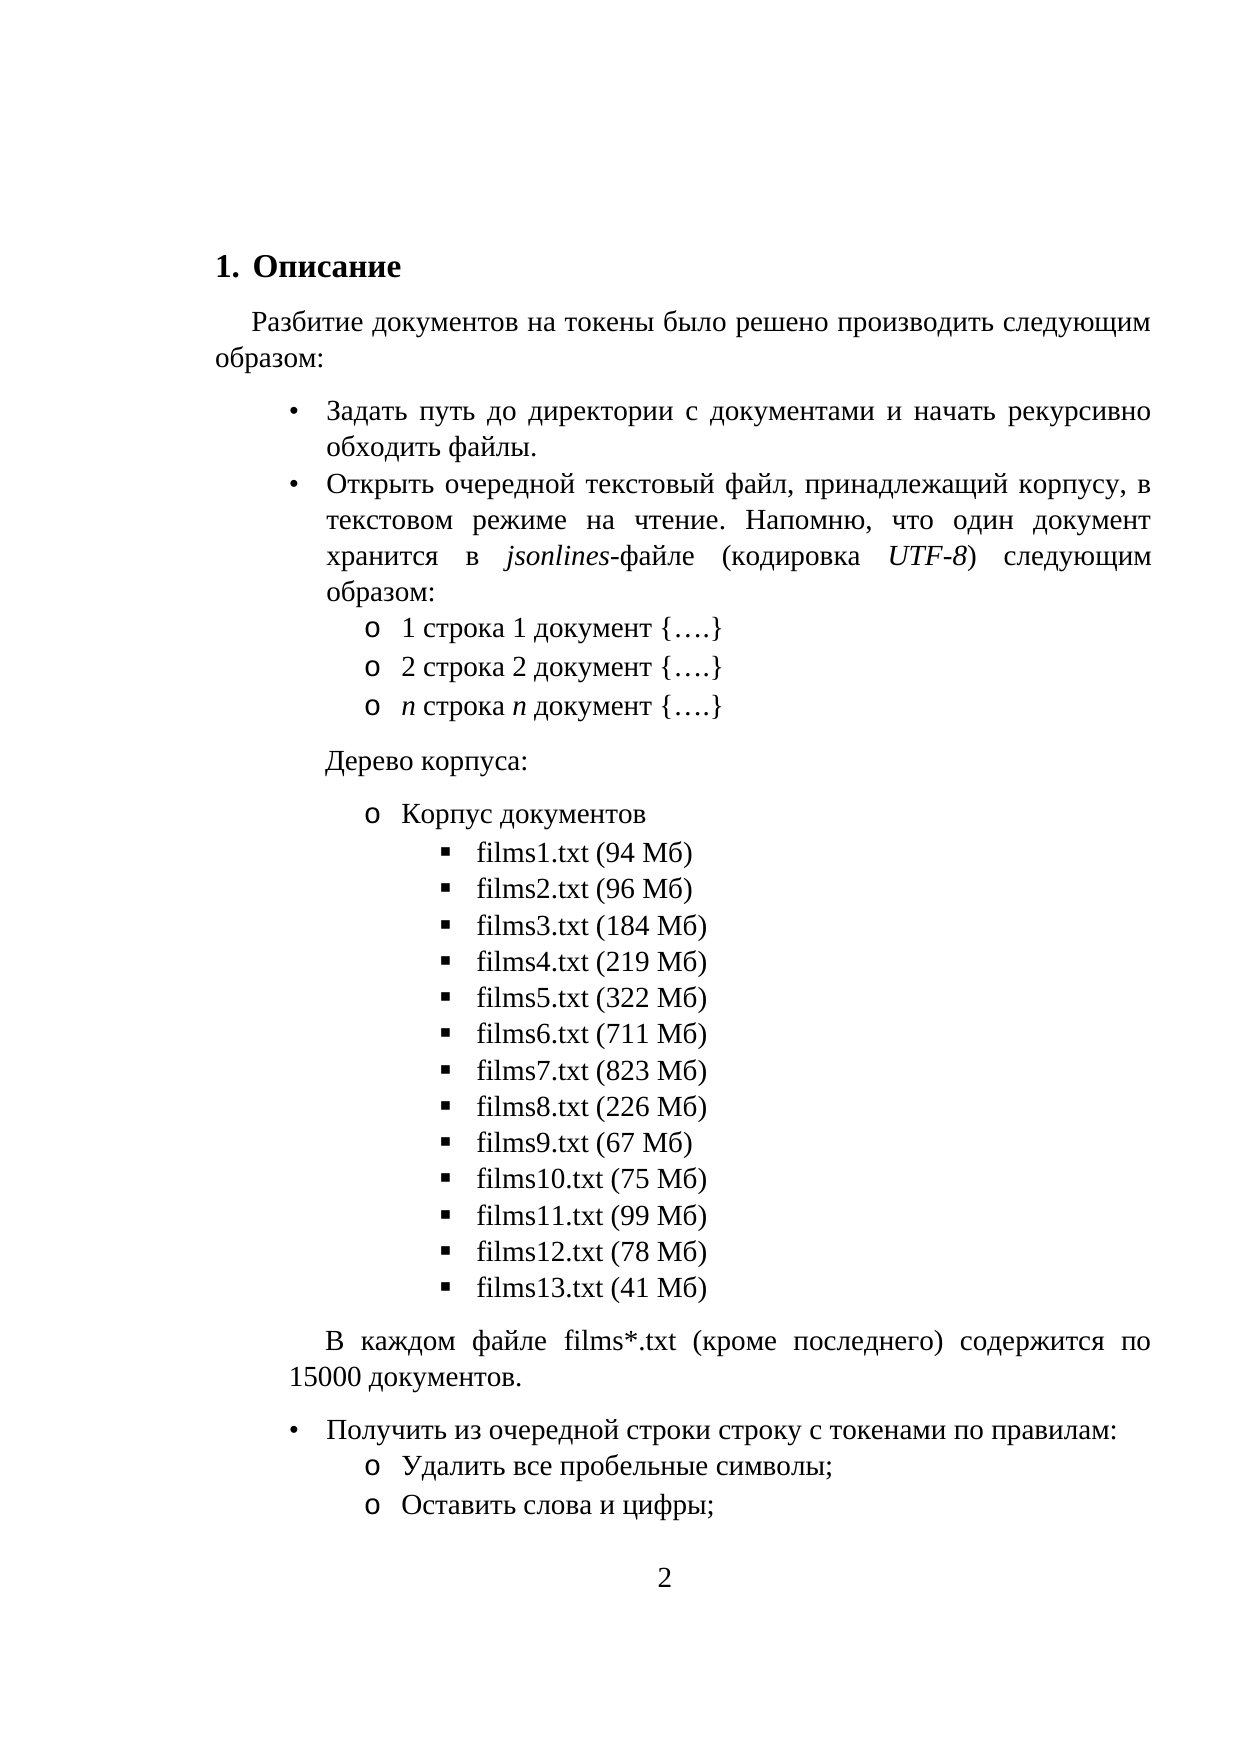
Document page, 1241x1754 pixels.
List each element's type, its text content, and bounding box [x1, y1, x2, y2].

list Корпус документов [363, 796, 1152, 832]
list films7.txt (823 Мб) [438, 1053, 1152, 1086]
list Удалить все пробельные символы; [363, 1448, 1152, 1484]
list Оставить слова и цифры; [363, 1487, 1152, 1523]
list 1 строка 1 документ {….} [363, 610, 1152, 646]
list films8.txt (226 Мб) [438, 1089, 1152, 1123]
list 2 строка 2 документ {….} [363, 649, 1152, 685]
list films3.txt (184 Мб) [438, 908, 1152, 941]
list films6.txt (711 Мб) [438, 1016, 1152, 1050]
list Задать путь до директории с документами и начать рекурсивно обходить файлы. [288, 393, 1152, 463]
subtitle Описание [215, 246, 1152, 285]
text В каждом файле films*.txt (кроме последнего) содержится по 15000 документов. [288, 1323, 1152, 1393]
list films10.txt (75 Мб) [438, 1161, 1152, 1195]
list films9.txt (67 Мб) [438, 1125, 1152, 1159]
list films5.txt (322 Мб) [438, 980, 1152, 1014]
list films13.txt (41 Мб) [438, 1270, 1152, 1304]
list n строка n документ {….} [363, 688, 1152, 724]
text Дерево корпуса: [325, 743, 1152, 777]
list films4.txt (219 Мб) [438, 944, 1152, 978]
list films1.txt (94 Мб) [438, 835, 1152, 869]
list Открыть очередной текстовый файл, принадлежащий корпусу, в текстовом режиме на чтение. Напомню, что один документ хранится в jsonlines-файле (кодировка UTF-8) следующим образом: [288, 466, 1152, 608]
text Разбитие документов на токены было решено производить следующим образом: [215, 304, 1152, 374]
list films12.txt (78 Мб) [438, 1234, 1152, 1268]
list Получить из очередной строки строку с токенами по правилам: [288, 1412, 1152, 1446]
list films2.txt (96 Мб) [438, 871, 1152, 905]
list films11.txt (99 Мб) [438, 1198, 1152, 1231]
